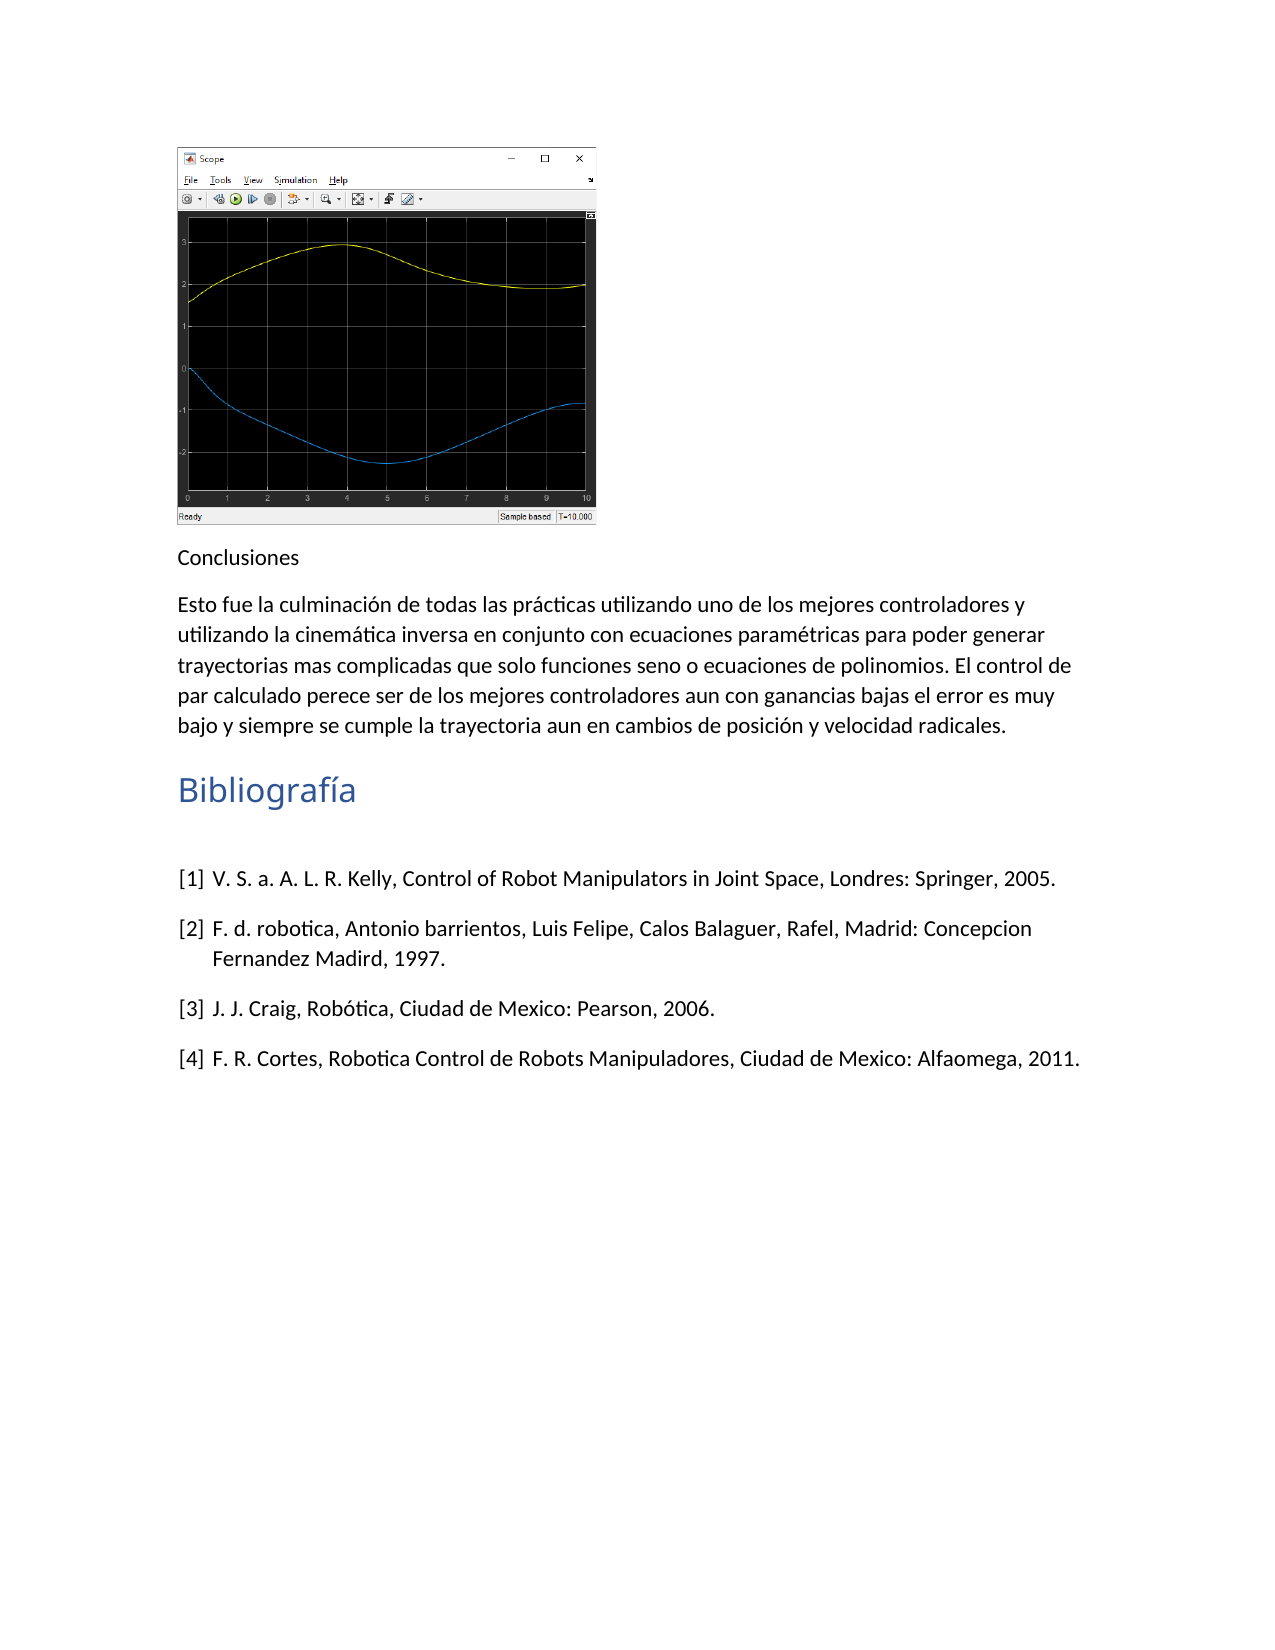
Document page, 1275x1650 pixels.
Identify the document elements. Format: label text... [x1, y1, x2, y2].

text Esto fue la culminación de todas las prácticas utilizando uno de los mejores controladores y utilizando la cinemática inversa en conjunto con ecuaciones paramétricas para poder generar trayectorias mas complicadas que solo funciones seno o ecuaciones de polinomios. El control de par calculado perece ser de los mejores controladores aun con ganancias bajas el error es muy bajo y siempre se cumple la trayectoria aun en cambios de posición y velocidad radicales. [177, 590, 1098, 739]
picture [177, 147, 597, 525]
text Conclusiones [177, 543, 1098, 572]
